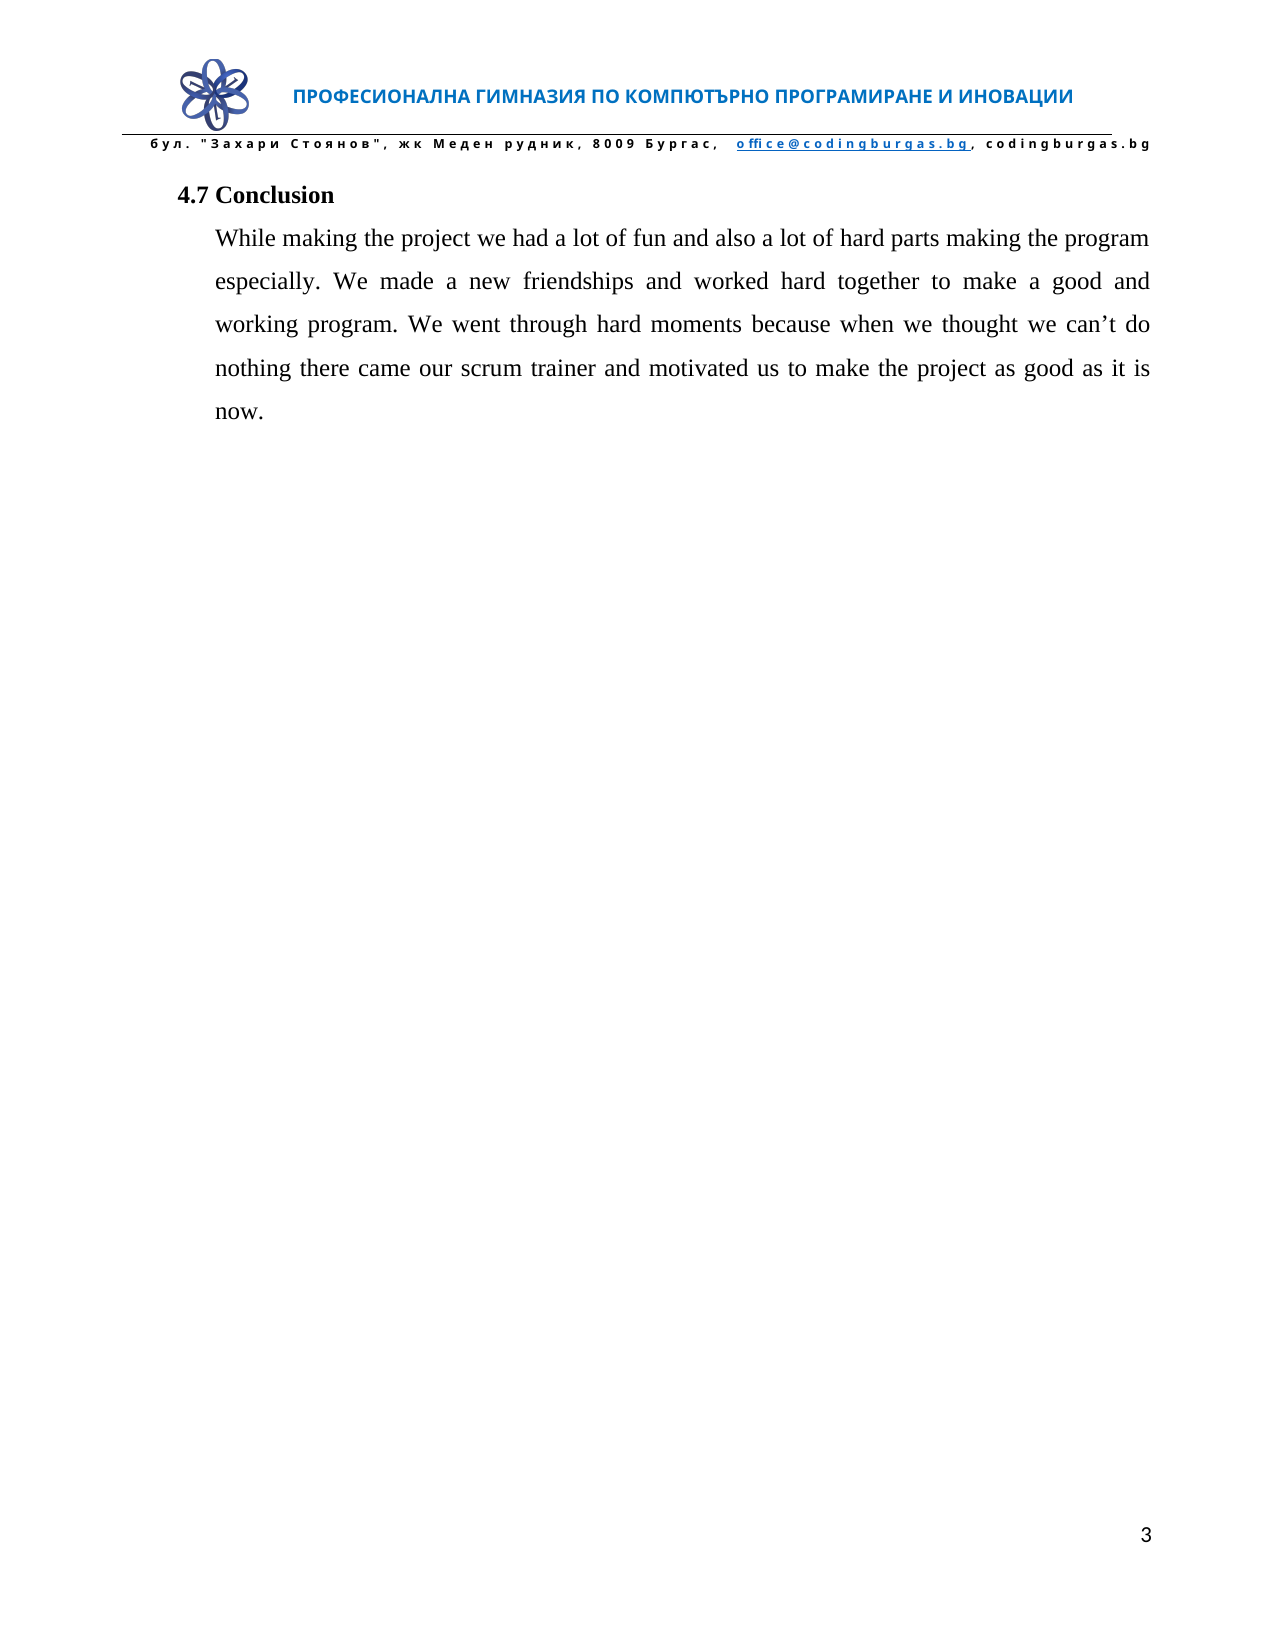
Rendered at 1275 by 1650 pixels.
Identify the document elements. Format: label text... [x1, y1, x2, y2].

picture [132, 59, 255, 134]
list While making the project we had a lot of fun and also a lot of hard parts making the program especially. We made a new friendships and worked hard together to make a good and working program. We went through hard moments because when we thought we can’t do nothing there came our scrum trainer and motivated us to make the project as good as it is now. [215, 223, 1152, 424]
list Conclusion [177, 180, 1152, 209]
